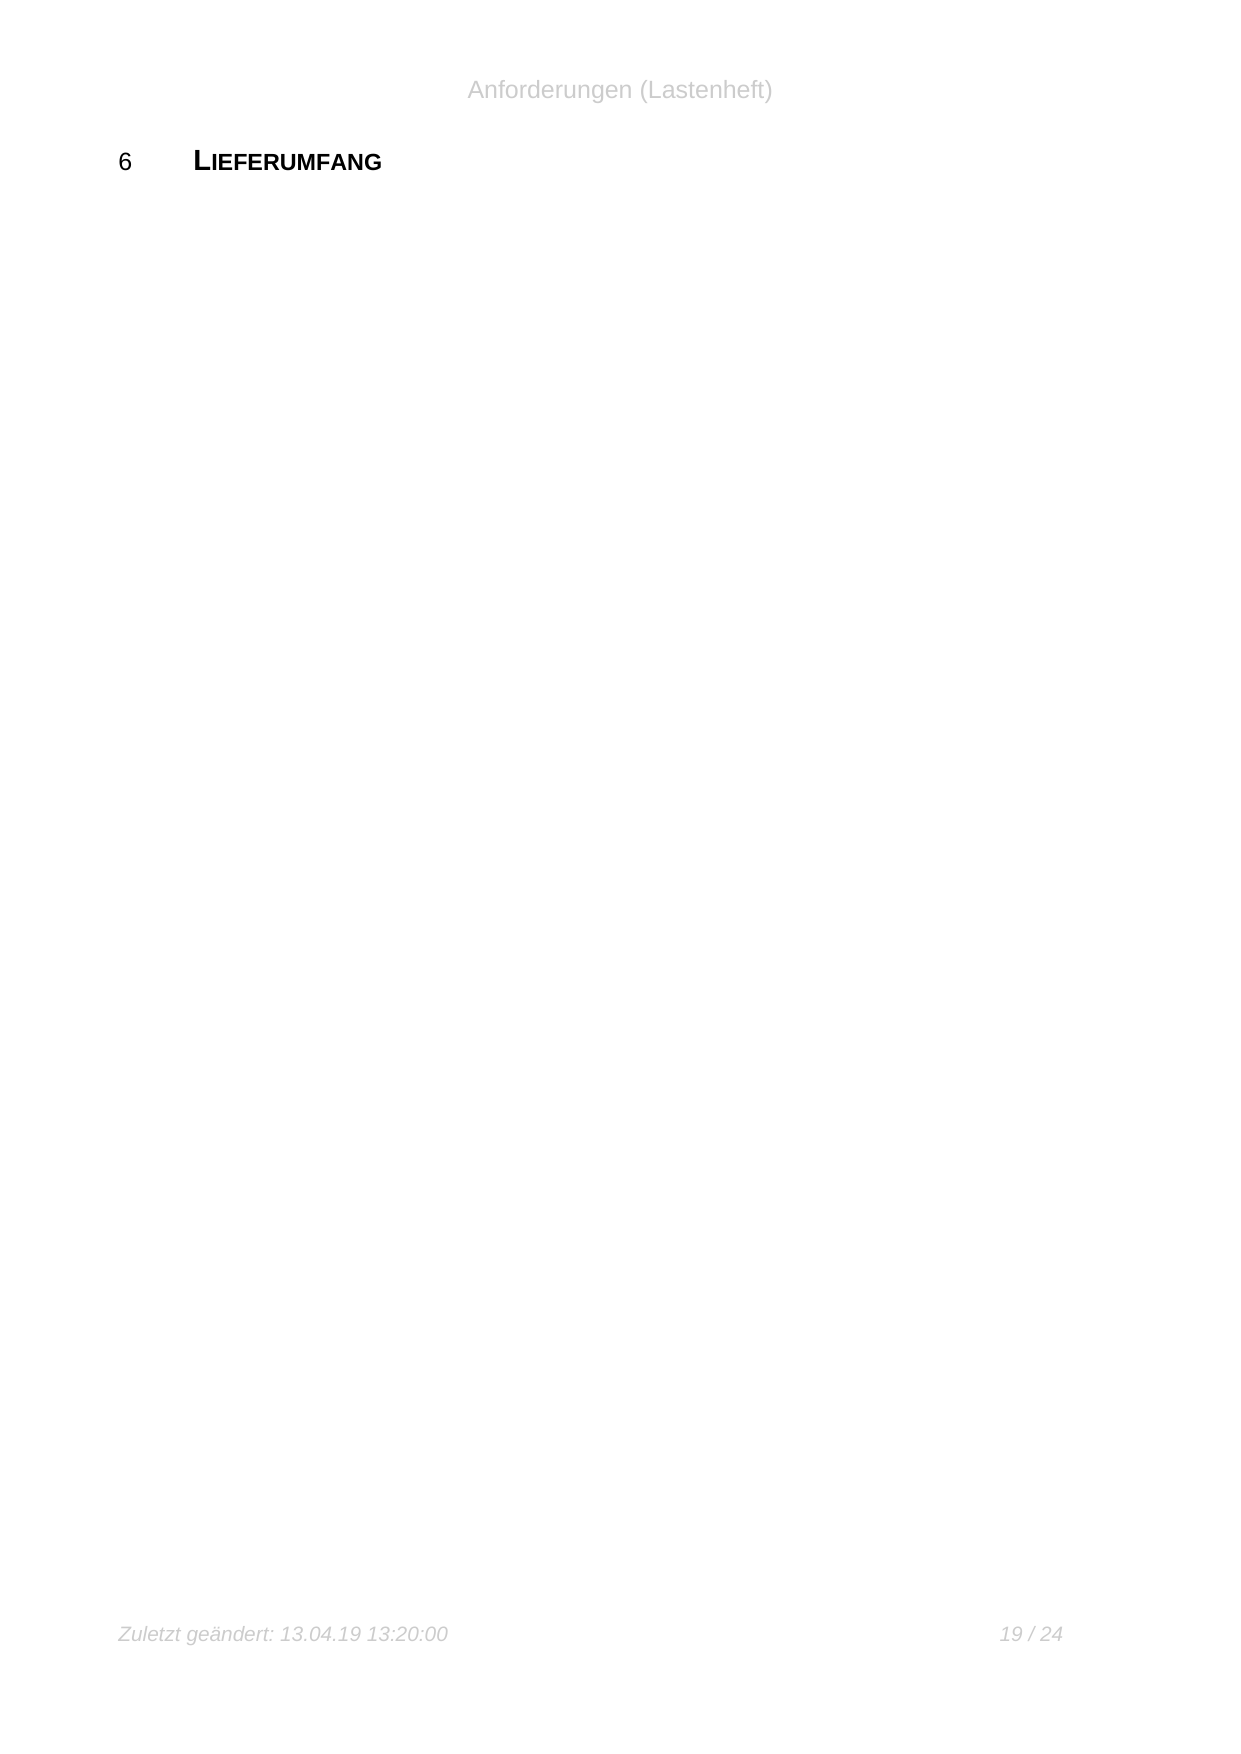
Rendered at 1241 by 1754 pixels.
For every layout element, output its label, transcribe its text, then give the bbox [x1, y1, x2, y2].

list Lieferumfang [118, 143, 1122, 177]
